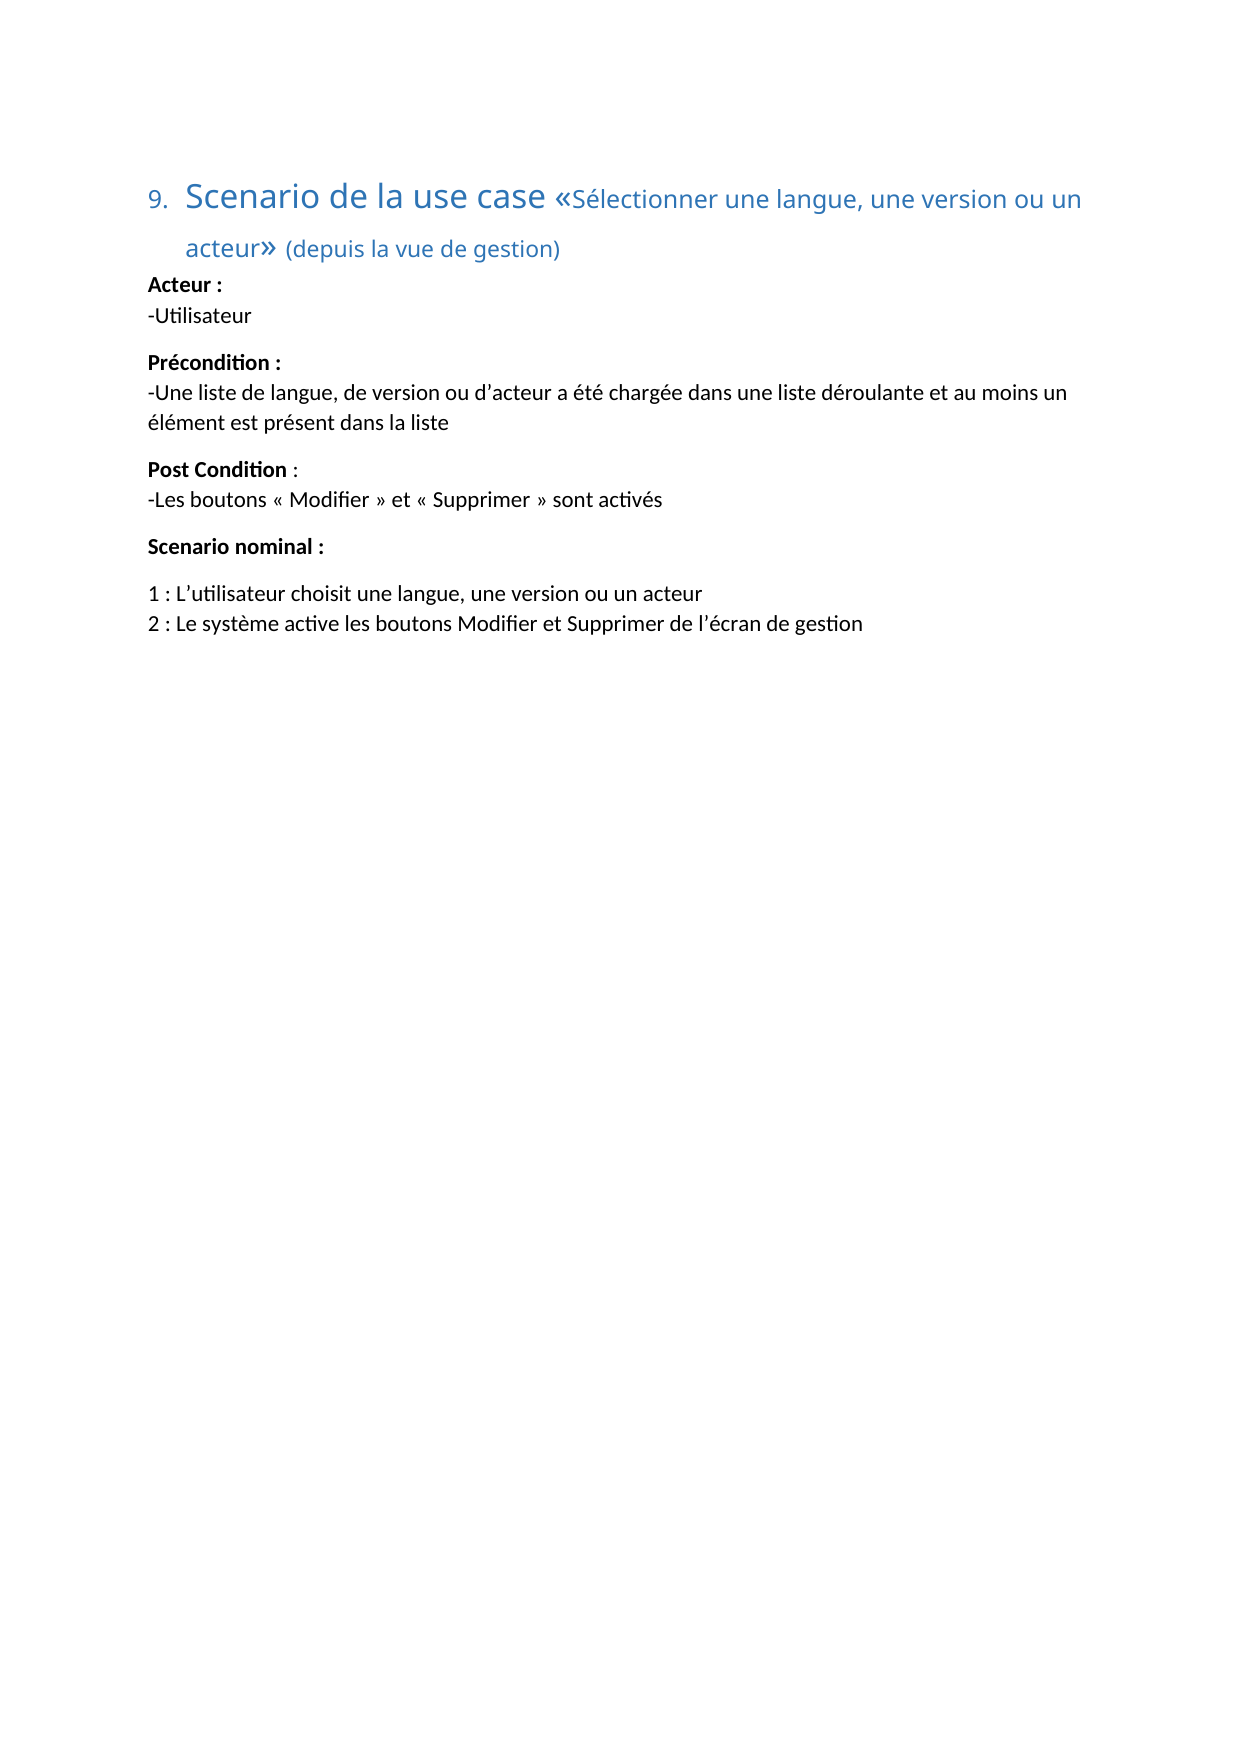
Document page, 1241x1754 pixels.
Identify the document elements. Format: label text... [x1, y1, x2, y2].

text Post Condition : -Les boutons « Modifier » et « Supprimer » sont activés [148, 455, 1093, 513]
text Scenario nominal : [148, 532, 1093, 560]
text 1 : L’utilisateur choisit une langue, une version ou un acteur 2 : Le système active les boutons Modifier et Supprimer de l’écran de gestion [148, 579, 1093, 637]
subtitle Scenario de la use case «Sélectionner une langue, une version ou un acteur» (depuis la vue de gestion) [148, 173, 1093, 267]
text Acteur : -Utilisateur [148, 271, 1093, 329]
text Précondition : -Une liste de langue, de version ou d’acteur a été chargée dans une liste déroulante et au moins un élément est présent dans la liste [148, 348, 1093, 436]
